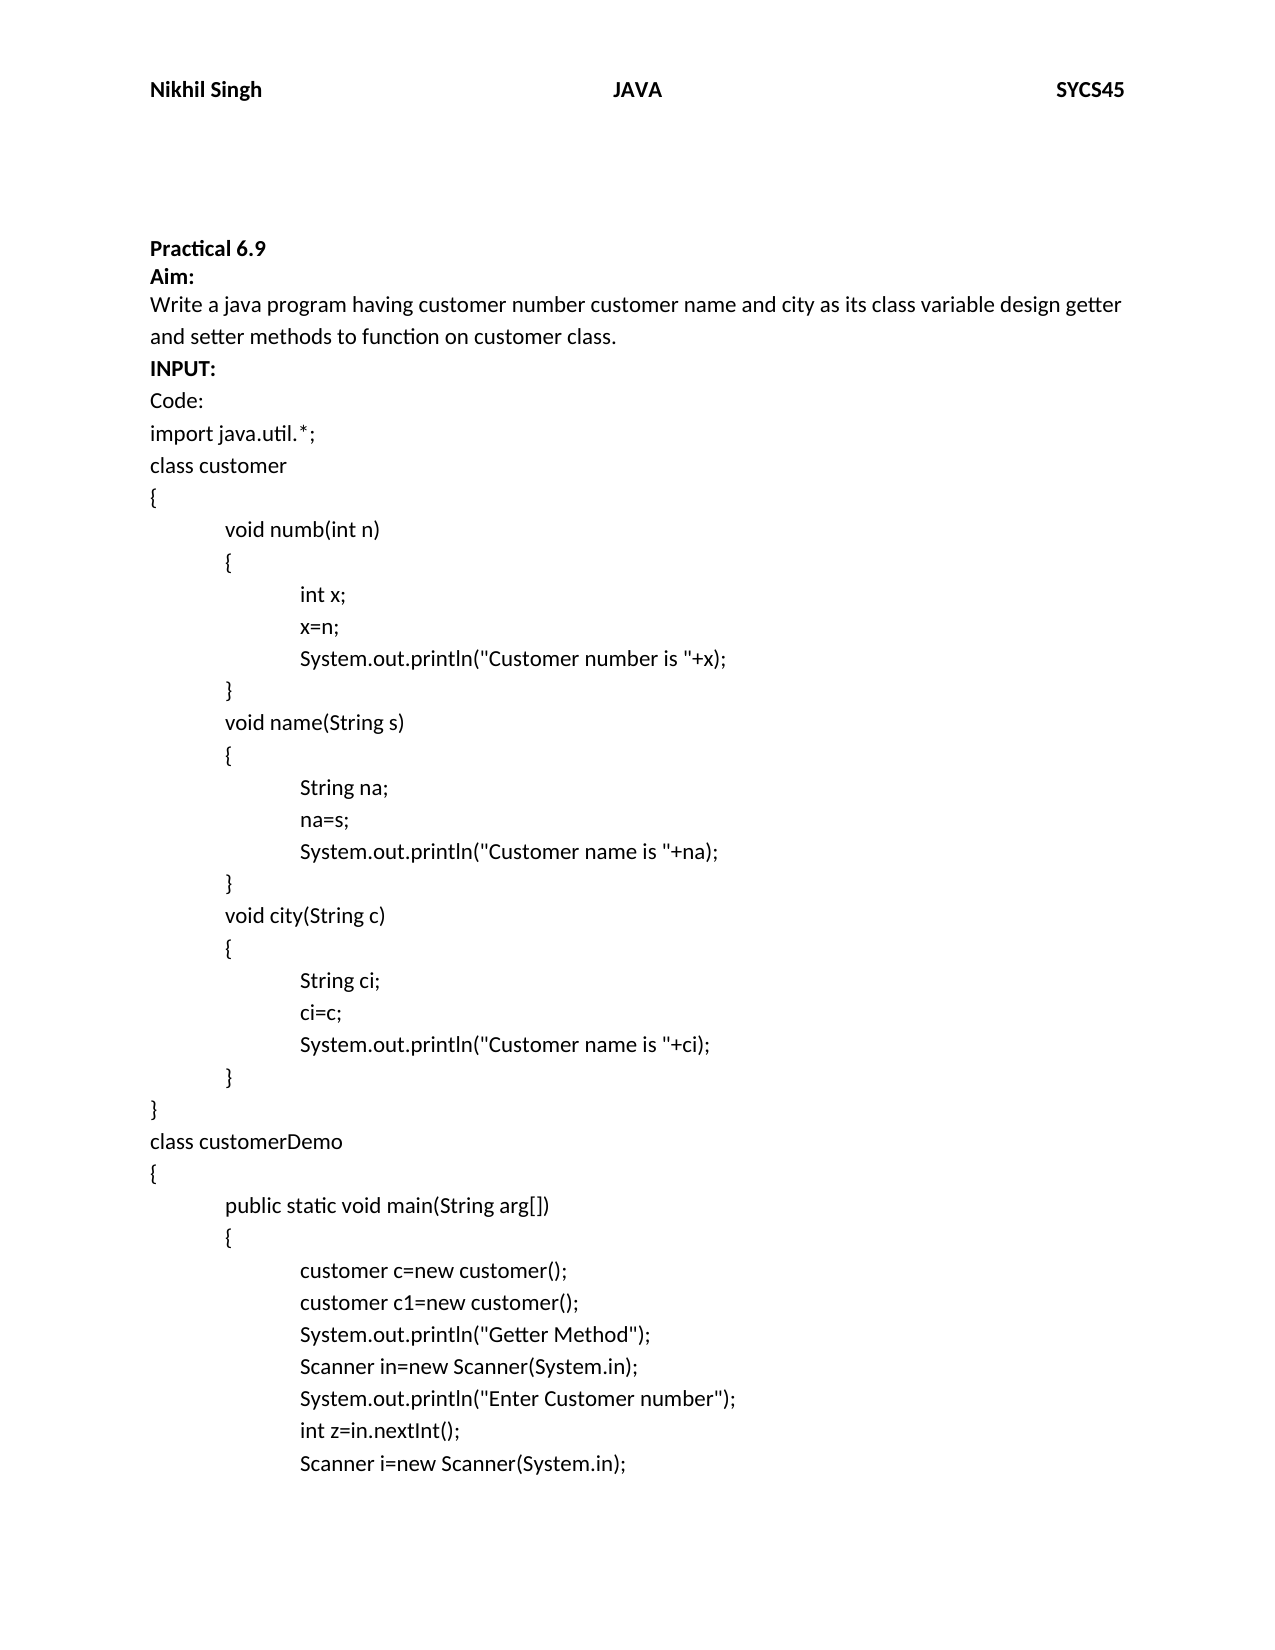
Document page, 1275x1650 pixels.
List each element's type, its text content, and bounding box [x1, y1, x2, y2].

text { [150, 483, 1125, 511]
text INPUT: [150, 354, 1125, 382]
text { [150, 741, 1125, 769]
text Aim: [150, 262, 1125, 290]
text void city(String c) [150, 902, 1125, 930]
text String na; [150, 773, 1125, 801]
text int z=in.nextInt(); [150, 1417, 1125, 1445]
text } [150, 676, 1125, 704]
text System.out.println("Customer number is "+x); [150, 644, 1125, 672]
text System.out.println("Enter Customer number"); [150, 1384, 1125, 1412]
text } [150, 1095, 1125, 1123]
text } [150, 1063, 1125, 1091]
text { [150, 1223, 1125, 1252]
text System.out.println("Customer name is "+na); [150, 837, 1125, 865]
text customer c=new customer(); [150, 1256, 1125, 1284]
text int x; [150, 580, 1125, 608]
text void name(String s) [150, 708, 1125, 737]
text ci=c; [150, 998, 1125, 1026]
text Scanner in=new Scanner(System.in); [150, 1352, 1125, 1380]
text x=n; [150, 612, 1125, 640]
text String ci; [150, 966, 1125, 994]
text class customerDemo [150, 1127, 1125, 1155]
text Scanner i=new Scanner(System.in); [150, 1449, 1125, 1477]
text class customer [150, 451, 1125, 479]
text import java.util.*; [150, 419, 1125, 447]
text public static void main(String arg[]) [150, 1191, 1125, 1219]
text Code: [150, 387, 1125, 415]
text void numb(int n) [150, 515, 1125, 543]
text } [150, 869, 1125, 897]
text na=s; [150, 805, 1125, 833]
text Practical 6.9 [150, 234, 1125, 262]
text customer c1=new customer(); [150, 1288, 1125, 1316]
text { [150, 934, 1125, 962]
text Write a java program having customer number customer name and city as its class variable design getter and setter methods to function on customer class. [150, 290, 1125, 350]
text { [150, 548, 1125, 576]
text System.out.println("Getter Method"); [150, 1320, 1125, 1348]
text System.out.println("Customer name is "+ci); [150, 1030, 1125, 1058]
text { [150, 1159, 1125, 1187]
